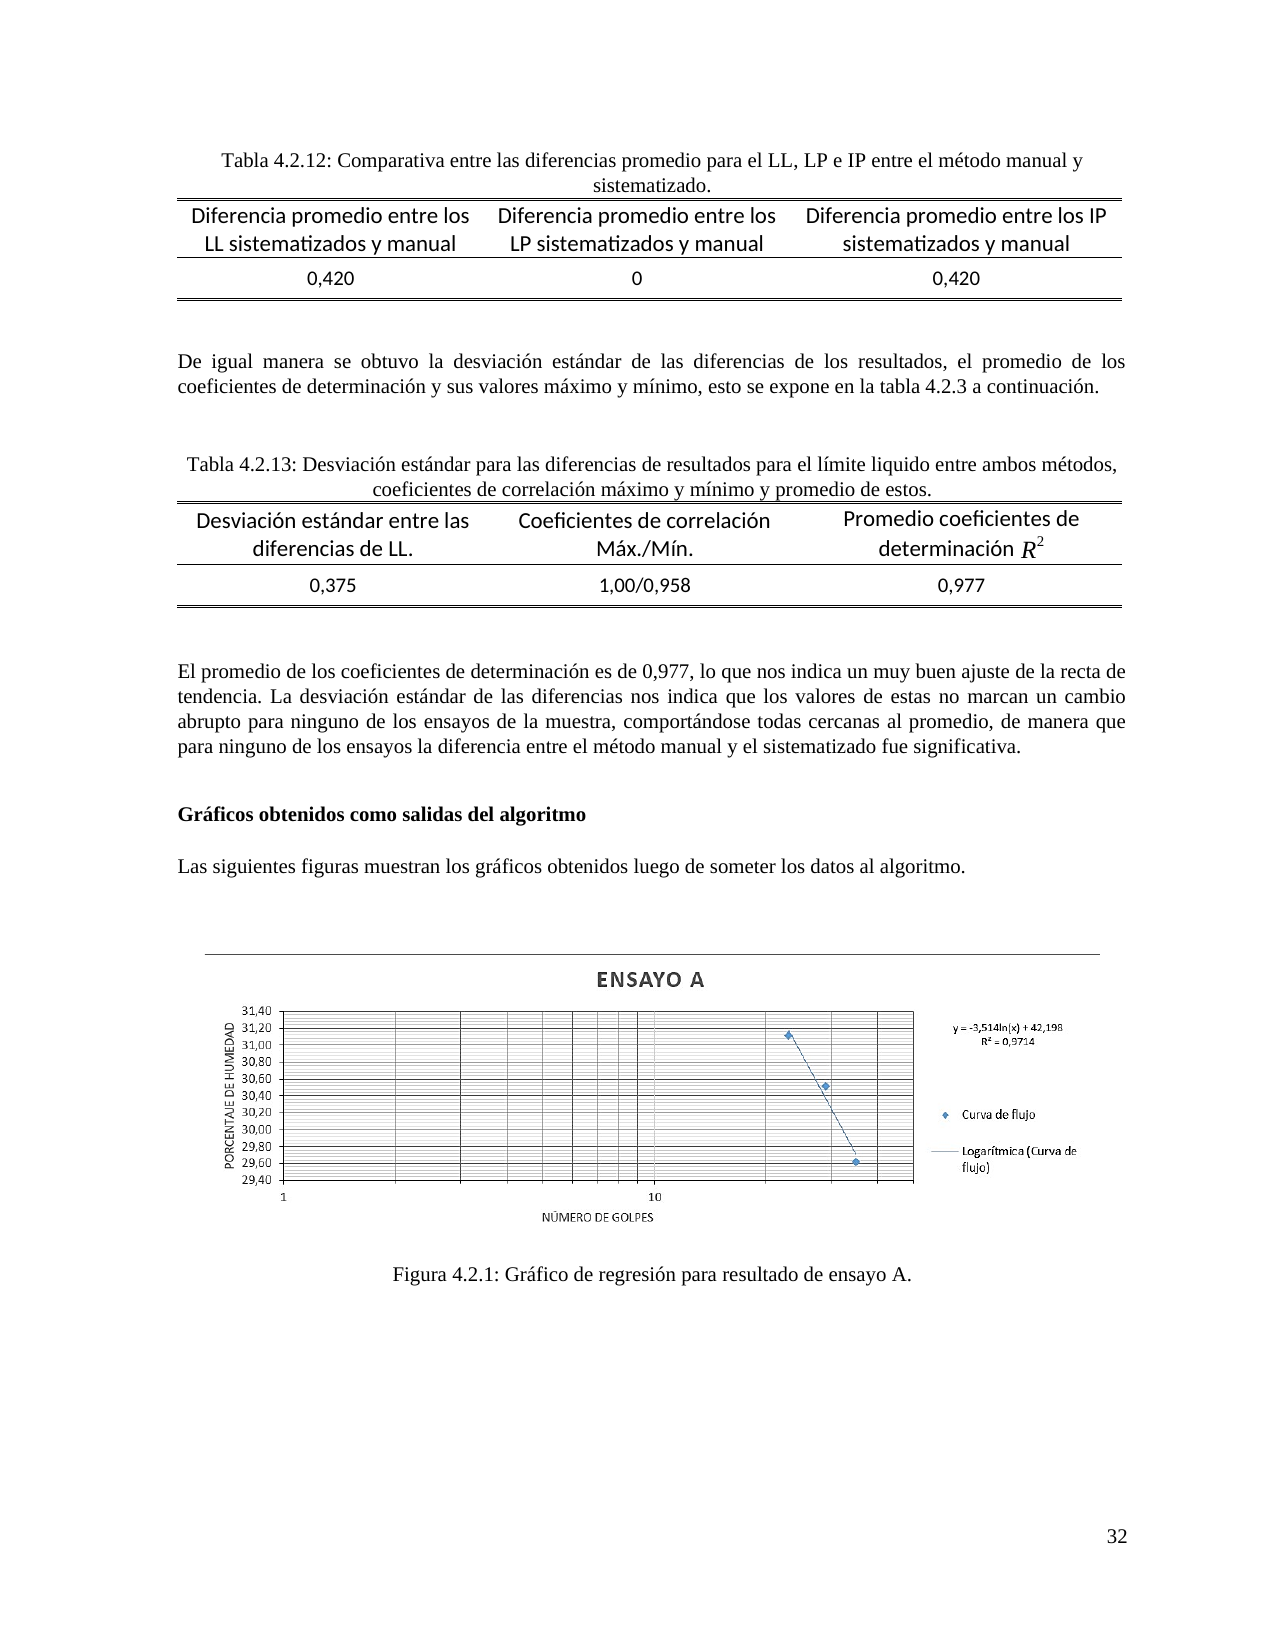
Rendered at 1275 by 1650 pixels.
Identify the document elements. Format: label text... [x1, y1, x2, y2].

table_header Promedio coeficientes de determinación [801, 504, 1122, 563]
table_header Coeficientes de correlación Máx./Mín. [489, 504, 801, 563]
text Las siguientes figuras muestran los gráficos obtenidos luego de someter los datos al algoritmo. [177, 854, 1127, 879]
table_cell 0,420 [177, 258, 484, 298]
text Figura 4.2.1: Gráfico de regresión para resultado de ensayo A. [177, 1261, 1127, 1286]
table_header Diferencia promedio entre los IP sistematizados y manual [790, 201, 1122, 257]
table_cell 0,375 [177, 565, 489, 605]
table_header Diferencia promedio entre los LP sistematizados y manual [484, 201, 790, 257]
picture [204, 953, 1100, 1243]
text De igual manera se obtuvo la desviación estándar de las diferencias de los resultados, el promedio de los coeficientes de determinación y sus valores máximo y mínimo, esto se expone en la tabla 4.2.3 a continuación. [177, 348, 1127, 398]
text El promedio de los coeficientes de determinación es de 0,977, lo que nos indica un muy buen ajuste de la recta de tendencia. La desviación estándar de las diferencias nos indica que los valores de estas no marcan un cambio abrupto para ninguno de los ensayos de la muestra, comportándose todas cercanas al promedio, de manera que para ninguno de los ensayos la diferencia entre el método manual y el sistematizado fue significativa. [177, 658, 1127, 758]
table_header Desviación estándar entre las diferencias de LL. [177, 504, 489, 563]
table_cell 0,420 [790, 258, 1122, 298]
table_cell 0 [484, 258, 790, 298]
text Gráficos obtenidos como salidas del algoritmo [177, 791, 1127, 829]
table_cell 1,00/0,958 [489, 565, 801, 605]
table_header Diferencia promedio entre los LL sistematizados y manual [177, 201, 484, 257]
table_cell 0,977 [801, 565, 1122, 605]
